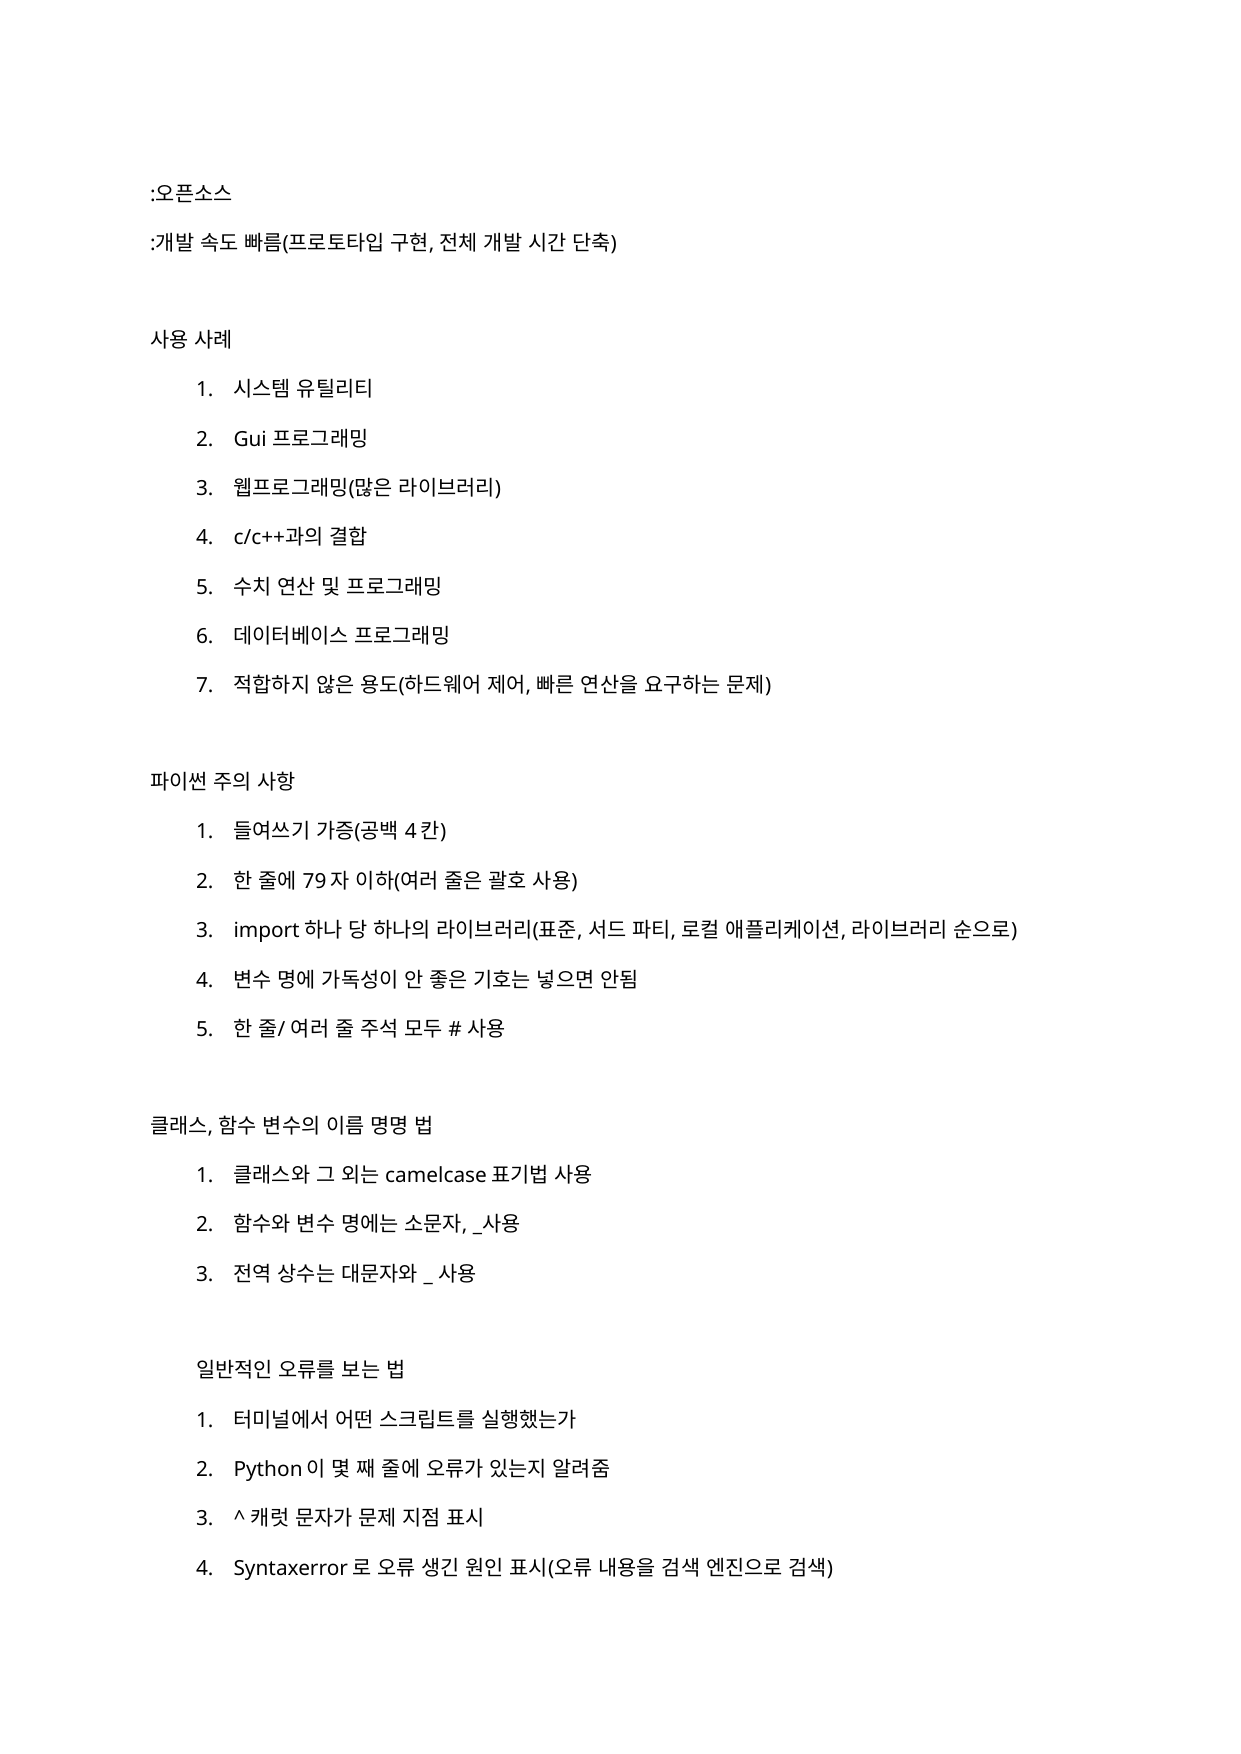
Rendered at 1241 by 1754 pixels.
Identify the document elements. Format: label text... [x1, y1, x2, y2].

list Python이 몇 째 줄에 오류가 있는지 알려줌 [196, 1452, 1090, 1483]
list 데이터베이스 프로그래밍 [196, 619, 1090, 650]
list 웹프로그래밍(많은 라이브러리) [196, 471, 1090, 502]
text 클래스, 함수 변수의 이름 명명 법 [150, 1109, 1090, 1139]
text :개발 속도 빠름(프로토타입 구현, 전체 개발 시간 단축) [150, 227, 1090, 257]
list import하나 당 하나의 라이브러리(표준, 서드 파티, 로컬 애플리케이션, 라이브러리 순으로) [196, 913, 1090, 944]
list 적합하지 않은 용도(하드웨어 제어, 빠른 연산을 요구하는 문제) [196, 669, 1090, 699]
list 시스템 유틸리티 [196, 372, 1090, 403]
list Syntaxerror로 오류 생긴 원인 표시(오류 내용을 검색 엔진으로 검색) [196, 1551, 1090, 1581]
text :오픈소스 [150, 177, 1090, 207]
list 한 줄/ 여러 줄 주석 모두 # 사용 [196, 1012, 1090, 1042]
list 클래스와 그 외는 camelcase표기법 사용 [196, 1158, 1090, 1188]
list 수치 연산 및 프로그래밍 [196, 570, 1090, 600]
list 함수와 변수 명에는 소문자, _사용 [196, 1208, 1090, 1238]
text 사용 사례 [150, 323, 1090, 353]
list 한 줄에 79자 이하(여러 줄은 괄호 사용) [196, 864, 1090, 894]
text 파이썬 주의 사항 [150, 765, 1090, 796]
list 변수 명에 가독성이 안 좋은 기호는 넣으면 안됨 [196, 963, 1090, 993]
text 일반적인 오류를 보는 법 [196, 1354, 1090, 1384]
list 전역 상수는 대문자와 _ 사용 [196, 1257, 1090, 1287]
list c/c++과의 결합 [196, 521, 1090, 551]
list 터미널에서 어떤 스크립트를 실행했는가 [196, 1403, 1090, 1433]
list 들여쓰기 가증(공백 4칸) [196, 815, 1090, 845]
list Gui 프로그래밍 [196, 422, 1090, 452]
list ^ 캐럿 문자가 문제 지점 표시 [196, 1502, 1090, 1532]
